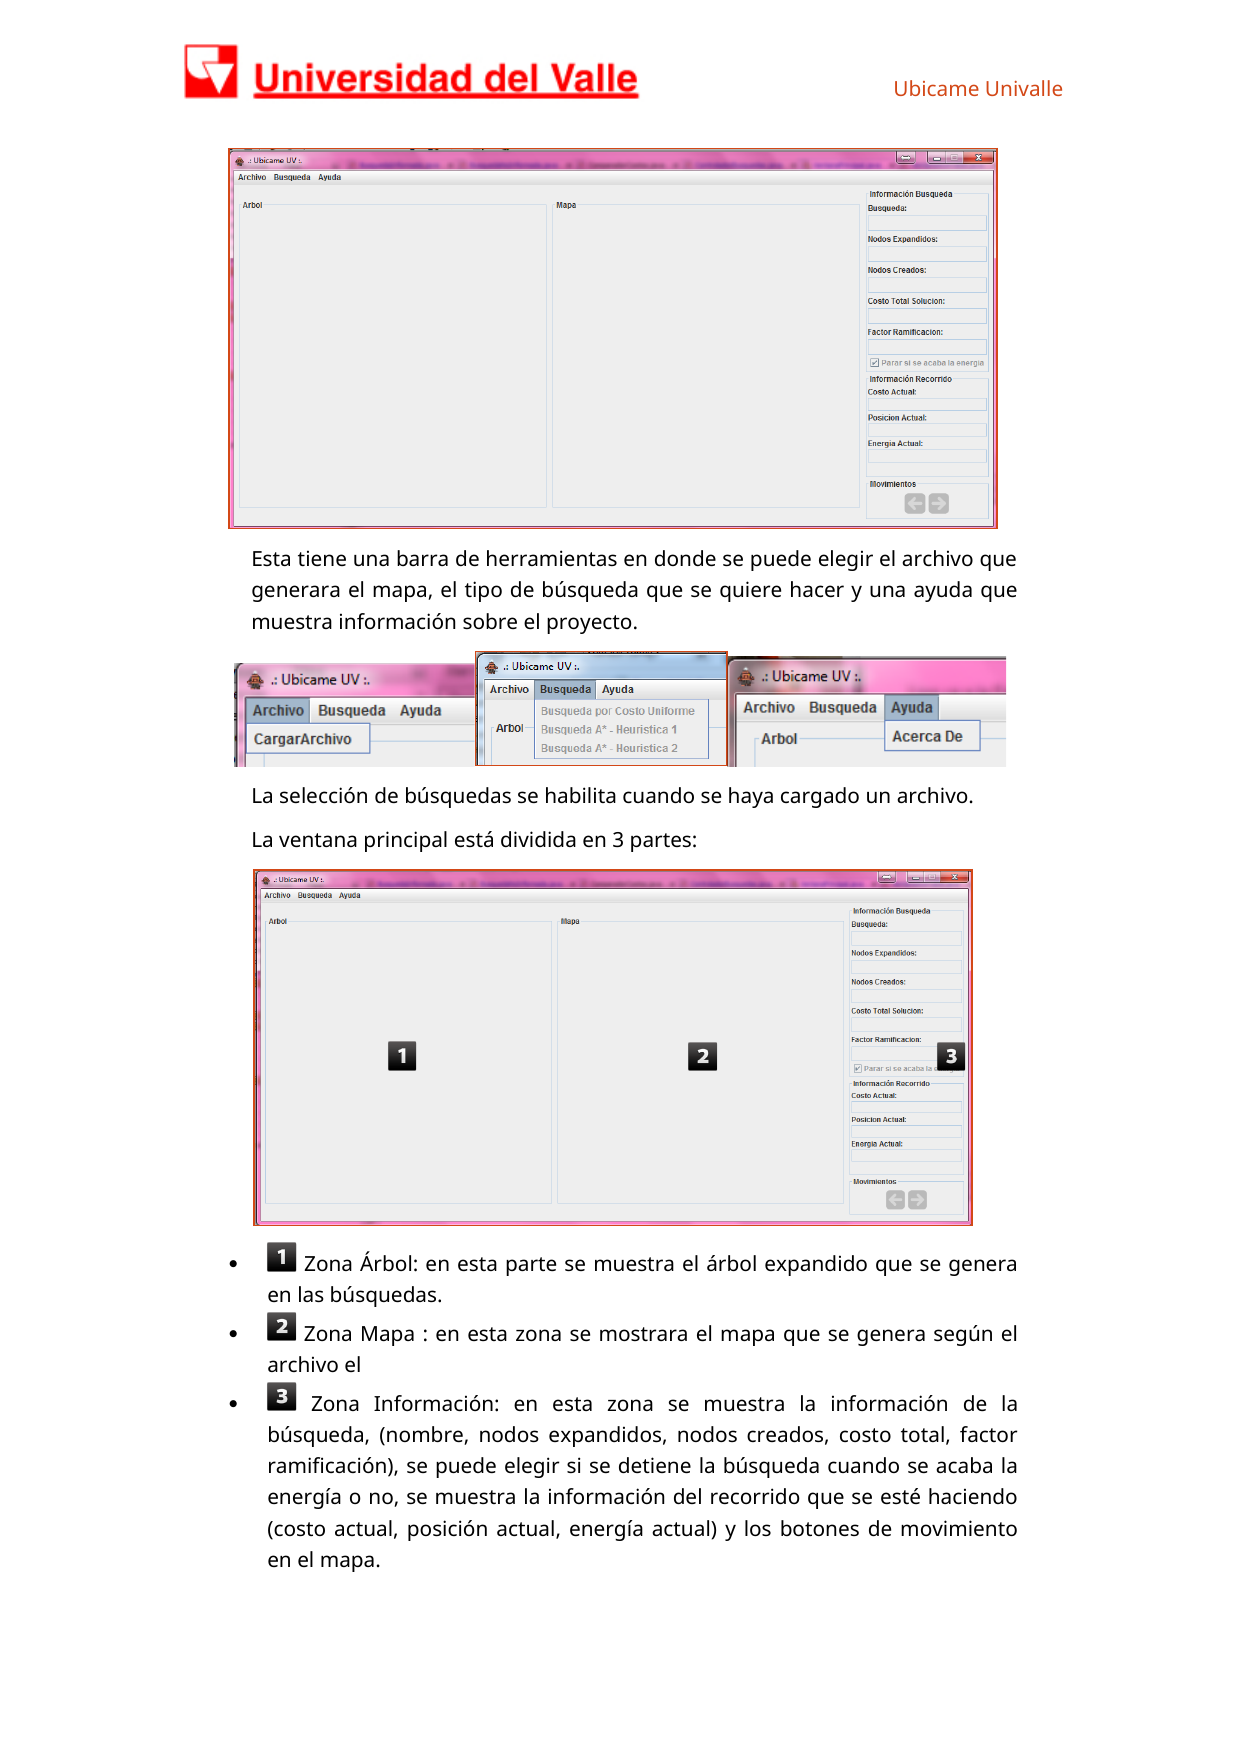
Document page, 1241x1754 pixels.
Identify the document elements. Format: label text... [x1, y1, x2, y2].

list Zona Árbol: en esta parte se muestra el árbol expandido que se genera en las búsquedas. [229, 1241, 1019, 1309]
list Zona Mapa : en esta zona se mostrara el mapa que se genera según el archivo el [229, 1311, 1019, 1378]
picture [230, 149, 996, 528]
text La ventana principal está dividida en 3 partes: [251, 825, 1019, 854]
picture [255, 871, 971, 1225]
text La selección de búsquedas se habilita cuando se haya cargado un archivo. [251, 781, 1019, 810]
picture [266, 1381, 297, 1411]
picture [180, 39, 646, 110]
picture [266, 1241, 297, 1272]
picture [476, 652, 726, 765]
picture [727, 656, 1007, 767]
picture [267, 1311, 297, 1341]
list Zona Información: en esta zona se muestra la información de la búsqueda, (nombre, nodos expandidos, nodos creados, costo total, factor ramificación), se puede elegir si se detiene la búsqueda cuando se acaba la energía o no, se muestra la información del recorrido que se esté haciendo (costo actual, posición actual, energía actual) y los botones de movimiento en el mapa. [229, 1381, 1019, 1573]
text Esta tiene una barra de herramientas en donde se puede elegir el archivo que generara el mapa, el tipo de búsqueda que se quiere hacer y una ayuda que muestra información sobre el proyecto. [251, 544, 1019, 635]
picture [234, 663, 475, 767]
